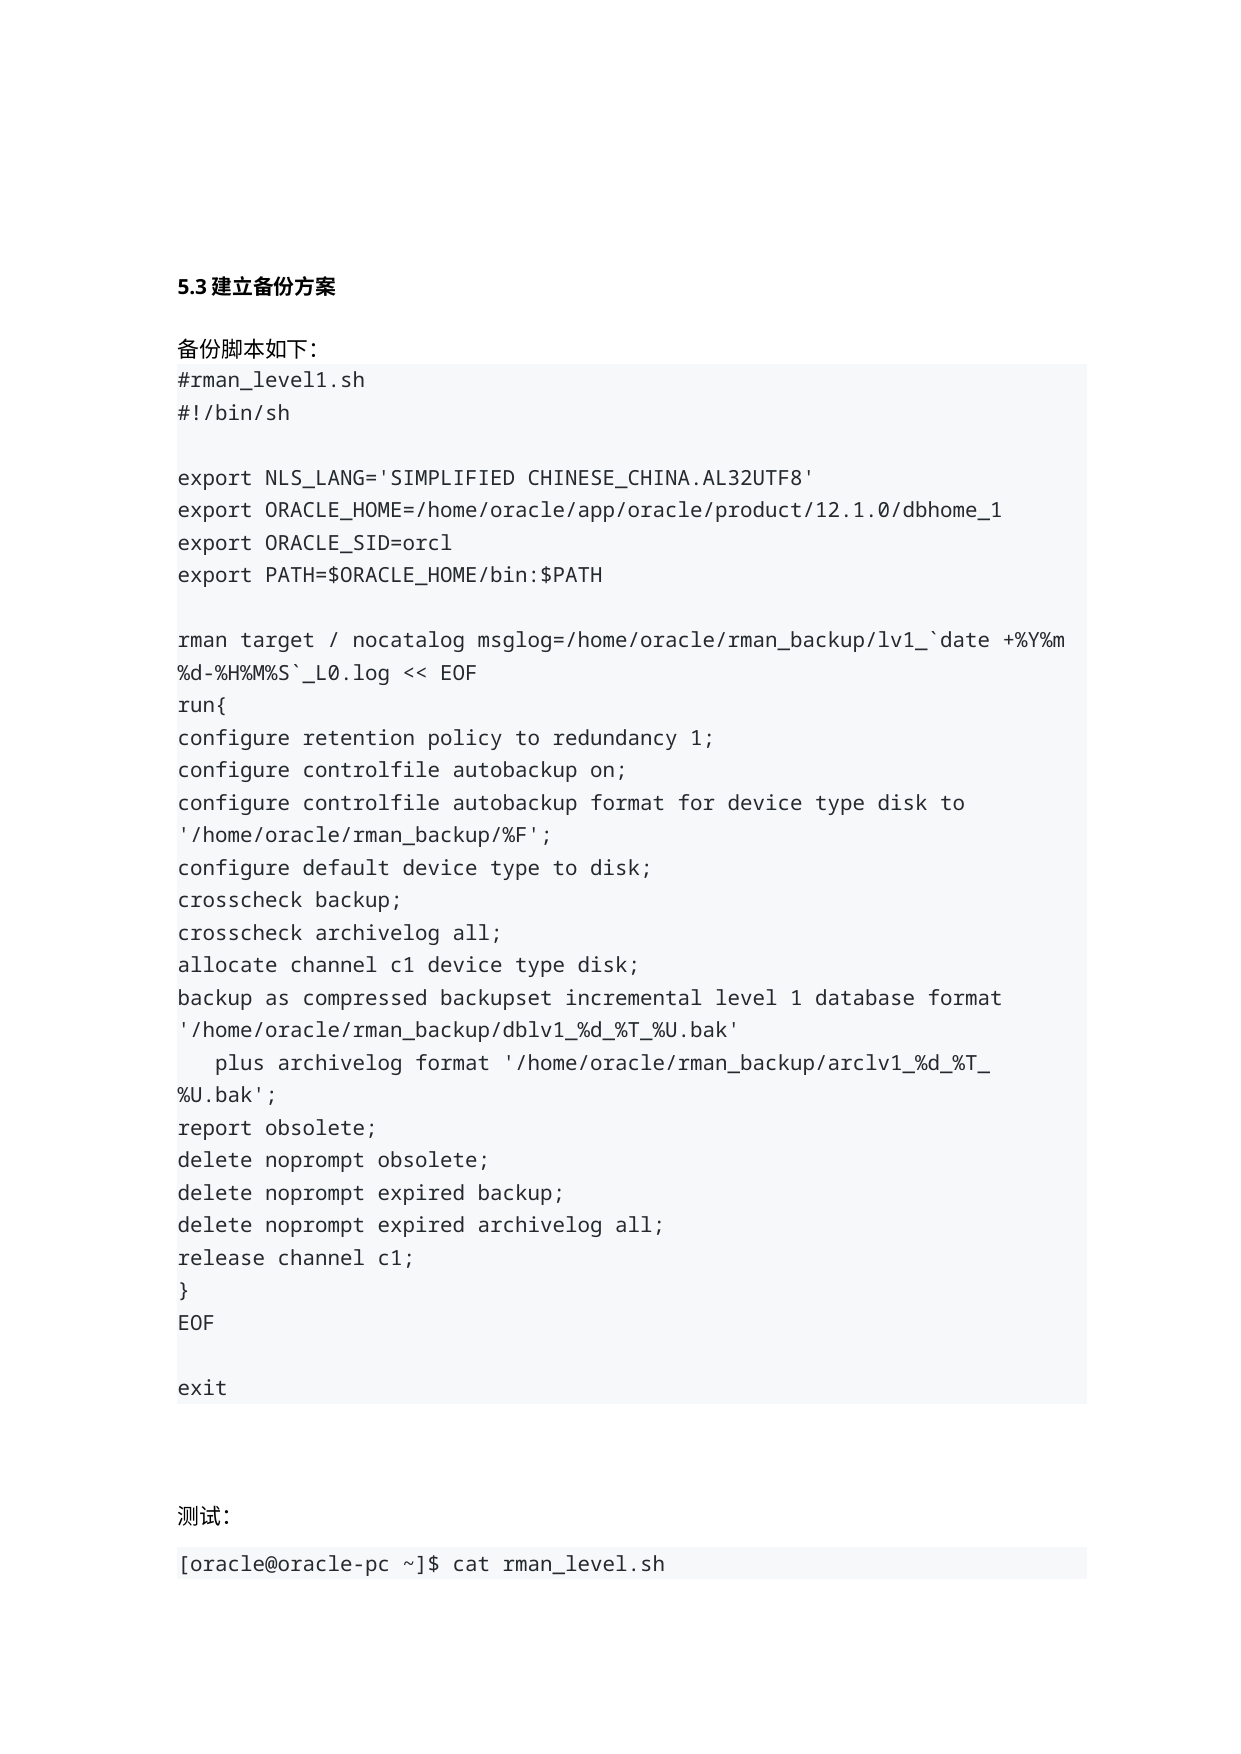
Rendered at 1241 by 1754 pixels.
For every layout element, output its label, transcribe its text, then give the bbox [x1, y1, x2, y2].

text report obsolete; [177, 1111, 1087, 1144]
text } [177, 1274, 1087, 1306]
text 测试： [177, 1498, 1087, 1531]
text #!/bin/sh [177, 396, 1087, 429]
text rman target / nocatalog msglog=/home/oracle/rman_backup/lv1_`date +%Y%m%d-%H%M%S`_L0.log << EOF [177, 624, 1087, 689]
text configure controlfile autobackup on; [177, 754, 1087, 786]
text exit [177, 1371, 1087, 1404]
text crosscheck archivelog all; [177, 916, 1087, 949]
text plus archivelog format '/home/oracle/rman_backup/arclv1_%d_%T_%U.bak'; [177, 1046, 1087, 1111]
text run{ [177, 689, 1087, 721]
text configure controlfile autobackup format for device type disk to '/home/oracle/rman_backup/%F'; [177, 786, 1087, 851]
text allocate channel c1 device type disk; [177, 949, 1087, 981]
text crosscheck backup; [177, 884, 1087, 916]
text configure retention policy to redundancy 1; [177, 721, 1087, 754]
text delete noprompt expired archivelog all; [177, 1209, 1087, 1241]
text 5.3建立备份方案 [177, 269, 1087, 302]
text EOF [177, 1306, 1087, 1339]
text 备份脚本如下： [177, 331, 1087, 364]
text #rman_level1.sh [177, 364, 1087, 396]
text delete noprompt obsolete; [177, 1144, 1087, 1176]
text export PATH=$ORACLE_HOME/bin:$PATH [177, 559, 1087, 591]
text delete noprompt expired backup; [177, 1176, 1087, 1209]
text export ORACLE_HOME=/home/oracle/app/oracle/product/12.1.0/dbhome_1 [177, 494, 1087, 526]
text export NLS_LANG='SIMPLIFIED CHINESE_CHINA.AL32UTF8' [177, 461, 1087, 494]
text export ORACLE_SID=orcl [177, 526, 1087, 559]
text [oracle@oracle-pc ~]$ cat rman_level.sh [177, 1547, 1087, 1579]
text backup as compressed backupset incremental level 1 database format '/home/oracle/rman_backup/dblv1_%d_%T_%U.bak' [177, 981, 1087, 1046]
text configure default device type to disk; [177, 851, 1087, 884]
text release channel c1; [177, 1241, 1087, 1274]
